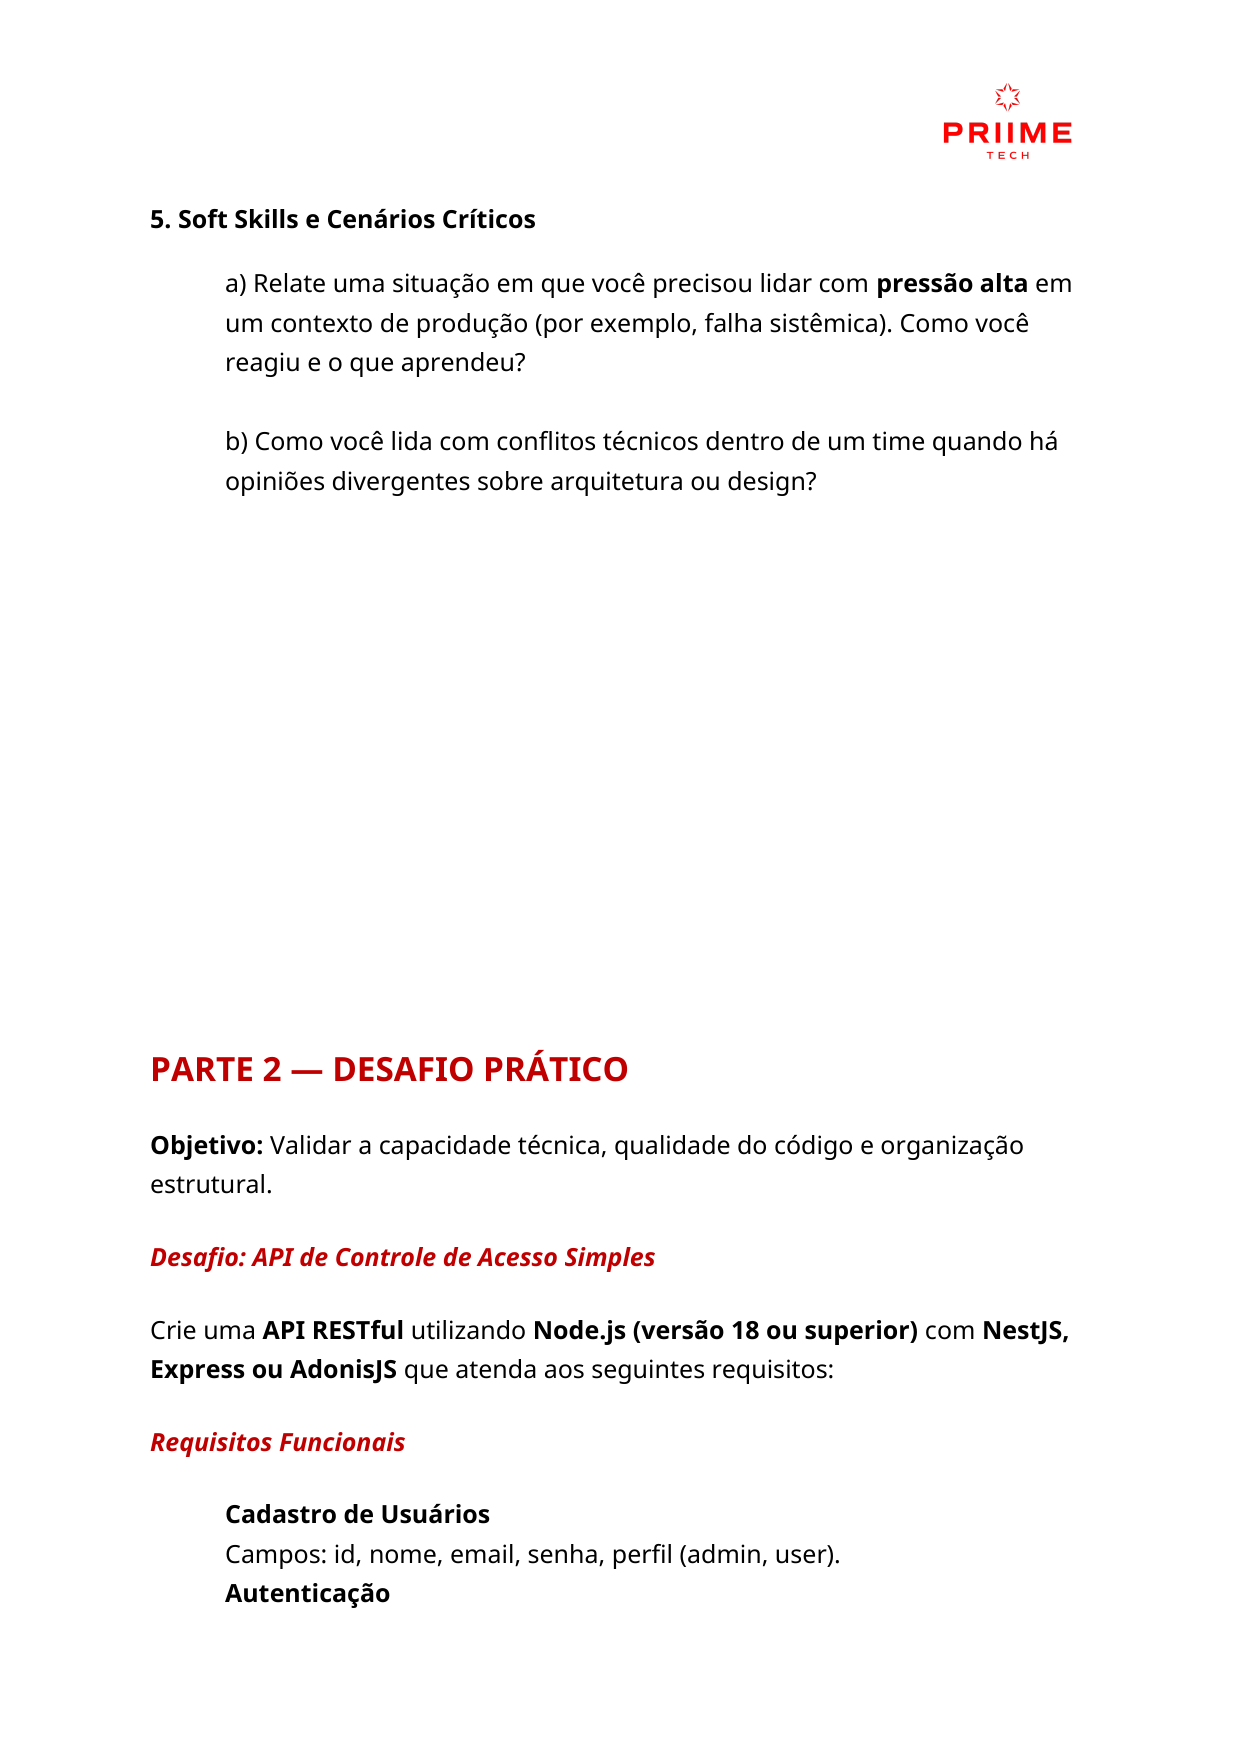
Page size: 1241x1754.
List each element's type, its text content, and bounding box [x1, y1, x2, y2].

picture [925, 75, 1089, 168]
list Cadastro de Usuários [225, 1497, 1090, 1531]
text 5. Soft Skills e Cenários Críticos [150, 201, 1090, 235]
text Objetivo: Validar a capacidade técnica, qualidade do código e organização estrutural. [150, 1127, 1090, 1201]
list Autenticação [225, 1576, 1090, 1610]
list Campos: id, nome, email, senha, perfil (admin, user). [225, 1537, 1090, 1571]
subtitle Desafio: API de Controle de Acesso Simples [150, 1239, 1090, 1274]
list a) Relate uma situação em que você precisou lidar com pressão alta em um contexto de produção (por exemplo, falha sistêmica). Como você reagiu e o que aprendeu? [225, 266, 1090, 379]
subtitle PARTE 2 — DESAFIO PRÁTICO [150, 1046, 1090, 1091]
text Crie uma API RESTful utilizando Node.js (versão 18 ou superior) com NestJS, Express ou AdonisJS que atenda aos seguintes requisitos: [150, 1312, 1090, 1386]
subtitle Requisitos Funcionais [150, 1424, 1090, 1458]
list b) Como você lida com conflitos técnicos dentro de um time quando há opiniões divergentes sobre arquitetura ou design? [225, 384, 1090, 497]
